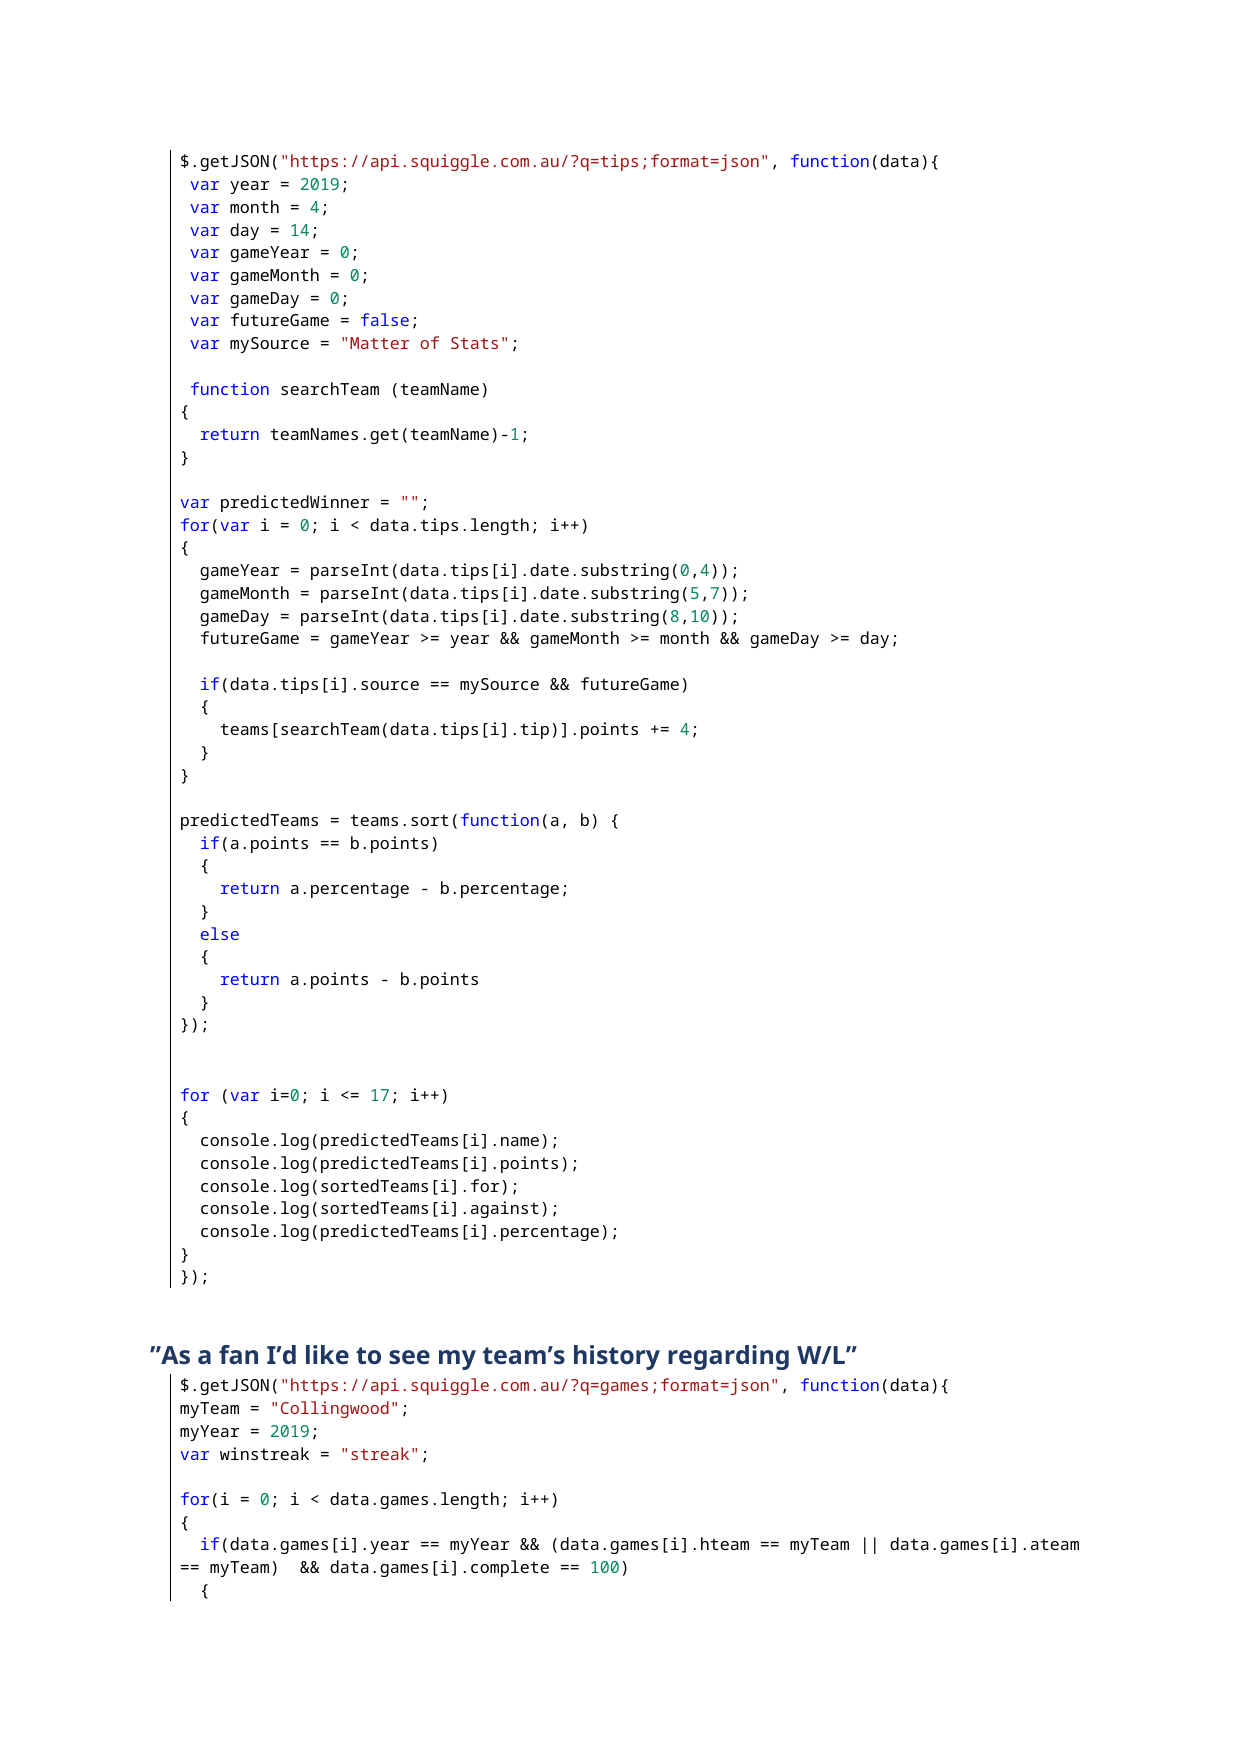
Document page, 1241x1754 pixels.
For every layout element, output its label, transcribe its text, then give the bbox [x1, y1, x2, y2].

text if(a.points == b.points) [171, 831, 1090, 854]
text var futureGame = false; [171, 309, 1090, 332]
text } [171, 899, 1090, 922]
text } [171, 990, 1090, 1013]
text { [171, 1510, 1090, 1533]
text } [171, 740, 1090, 763]
text for(var i = 0; i < data.tips.length; i++) [171, 513, 1090, 536]
text var predictedWinner = ""; [171, 491, 1090, 513]
text for (var i=0; i <= 17; i++) [171, 1083, 1090, 1106]
text var month = 4; [171, 195, 1090, 218]
text }); [171, 1013, 1090, 1036]
text return teamNames.get(teamName)-1; [171, 422, 1090, 445]
text var year = 2019; [171, 173, 1090, 195]
text return a.points - b.points [171, 967, 1090, 990]
text { [171, 945, 1090, 967]
text return a.percentage - b.percentage; [171, 877, 1090, 899]
text var winstreak = "streak"; [171, 1442, 1090, 1465]
text $.getJSON("https://api.squiggle.com.au/?q=games;format=json", function(data){ [171, 1374, 1090, 1397]
text var gameDay = 0; [171, 286, 1090, 309]
text teams[searchTeam(data.tips[i].tip)].points += 4; [171, 718, 1090, 740]
text { [171, 1578, 1090, 1601]
text } [171, 445, 1090, 468]
text } [171, 763, 1090, 786]
text console.log(predictedTeams[i].points); [171, 1151, 1090, 1174]
text myYear = 2019; [171, 1419, 1090, 1442]
text { [171, 695, 1090, 718]
text { [171, 400, 1090, 422]
text predictedTeams = teams.sort(function(a, b) { [171, 808, 1090, 831]
text if(data.tips[i].source == mySource && futureGame) [171, 672, 1090, 695]
text { [171, 1106, 1090, 1129]
text { [171, 854, 1090, 877]
text console.log(predictedTeams[i].percentage); [171, 1219, 1090, 1242]
subtitle ”As a fan I’d like to see my team’s history regarding W/L” [150, 1337, 1090, 1371]
text for(i = 0; i < data.games.length; i++) [171, 1488, 1090, 1510]
text console.log(predictedTeams[i].name); [171, 1129, 1090, 1151]
text function searchTeam (teamName) [171, 377, 1090, 400]
text var day = 14; [171, 218, 1090, 241]
text console.log(sortedTeams[i].for); [171, 1174, 1090, 1197]
text myTeam = "Collingwood"; [171, 1397, 1090, 1419]
text var mySource = "Matter of Stats"; [171, 332, 1090, 354]
text $.getJSON("https://api.squiggle.com.au/?q=tips;format=json", function(data){ [171, 150, 1090, 173]
text console.log(sortedTeams[i].against); [171, 1197, 1090, 1219]
text gameMonth = parseInt(data.tips[i].date.substring(5,7)); [171, 581, 1090, 604]
text gameYear = parseInt(data.tips[i].date.substring(0,4)); [171, 559, 1090, 581]
text { [171, 536, 1090, 559]
text var gameMonth = 0; [171, 263, 1090, 286]
text else [171, 922, 1090, 945]
text if(data.games[i].year == myYear && (data.games[i].hteam == myTeam || data.games[i].ateam == myTeam) && data.games[i].complete == 100) [171, 1533, 1090, 1578]
text gameDay = parseInt(data.tips[i].date.substring(8,10)); [171, 604, 1090, 627]
text var gameYear = 0; [171, 241, 1090, 263]
text } [171, 1242, 1090, 1265]
text }); [171, 1265, 1090, 1288]
text futureGame = gameYear >= year && gameMonth >= month && gameDay >= day; [171, 627, 1090, 649]
